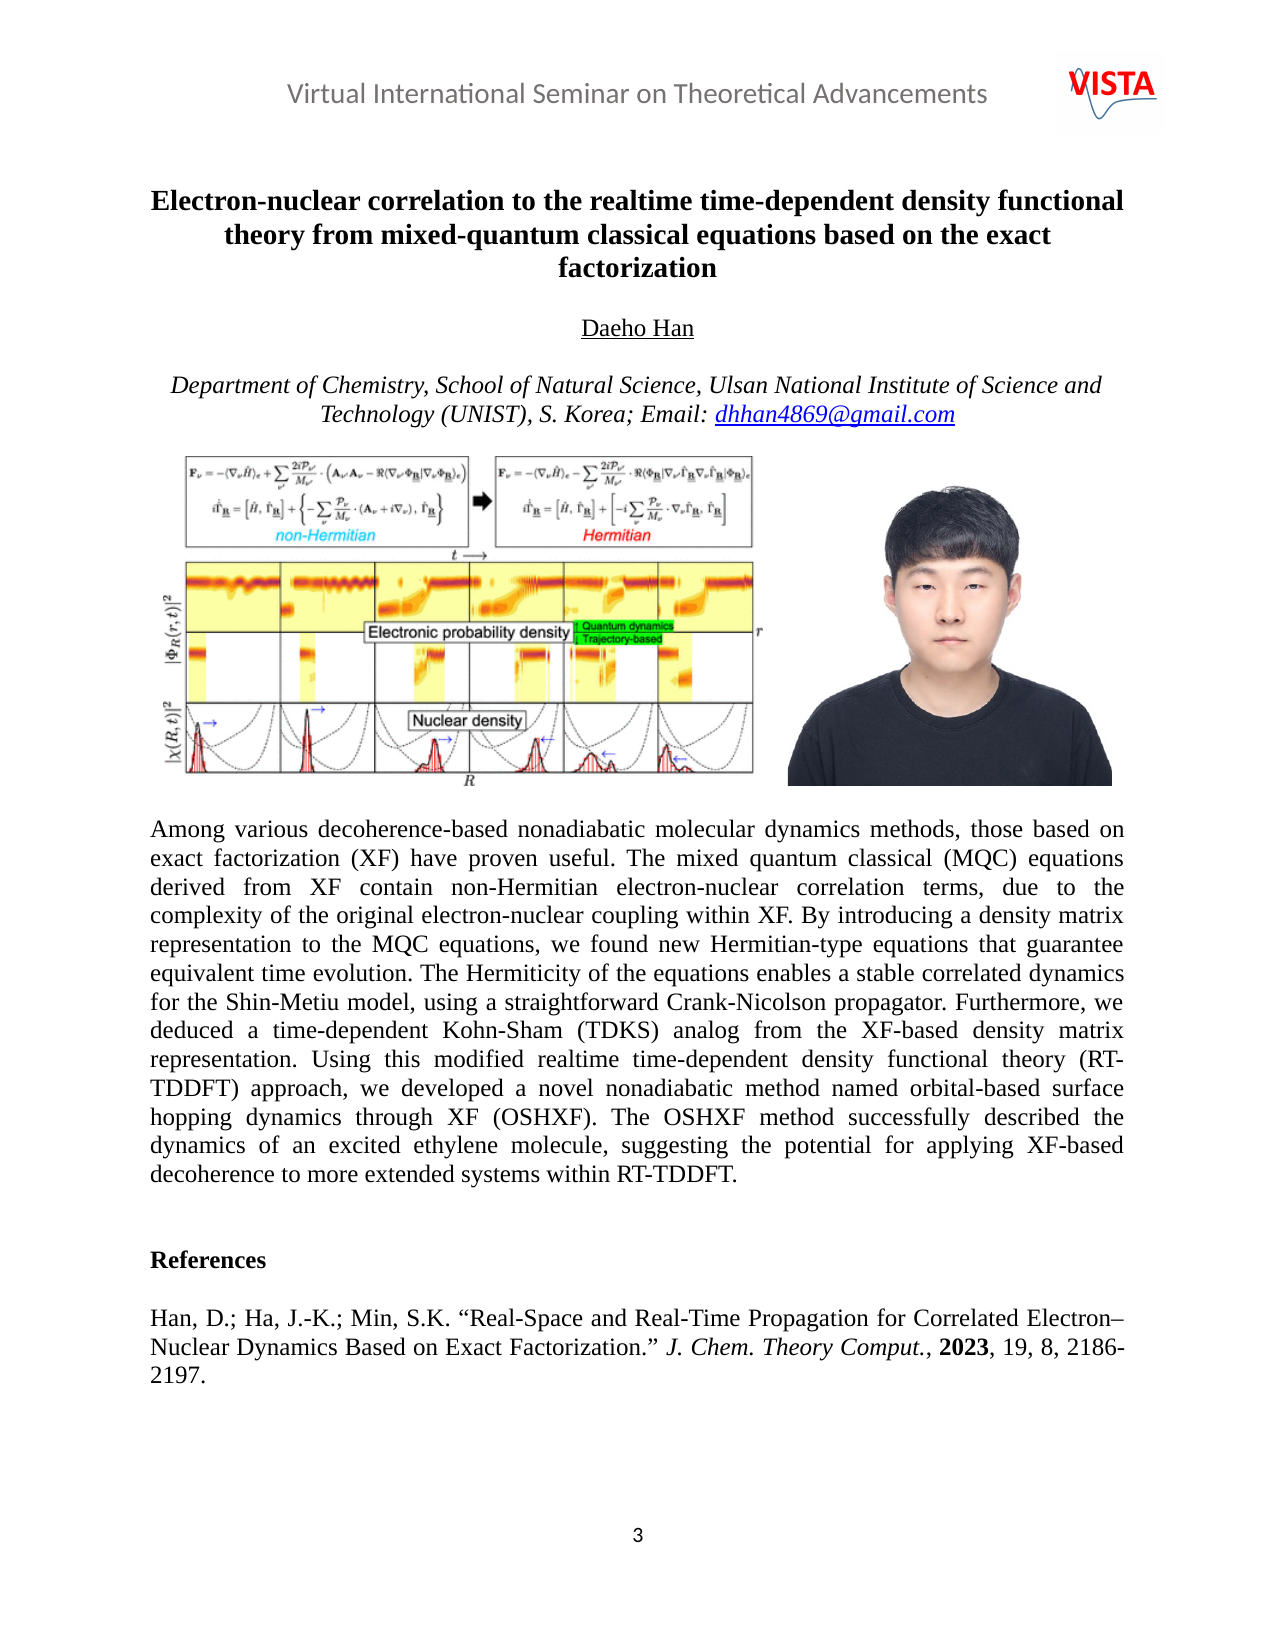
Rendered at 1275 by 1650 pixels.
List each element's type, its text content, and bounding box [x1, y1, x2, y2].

picture [787, 461, 1112, 786]
text References [150, 1246, 1125, 1274]
text Han, D.; Ha, J.-K.; Min, S.K. “Real-Space and Real-Time Propagation for Correlated Electron–Nuclear Dynamics Based on Exact Factorization.” J. Chem. Theory Comput., 2023, 19, 8, 2186-2197. [150, 1303, 1125, 1389]
picture [1055, 51, 1165, 134]
picture [163, 456, 763, 786]
text Daeho Han [150, 313, 1125, 342]
text Electron-nuclear correlation to the realtime time-dependent density functional theory from mixed-quantum classical equations based on the exact factorization [150, 183, 1125, 284]
text Among various decoherence-based nonadiabatic molecular dynamics methods, those based on exact factorization (XF) have proven useful. The mixed quantum classical (MQC) equations derived from XF contain non-Hermitian electron-nuclear correlation terms, due to the complexity of the original electron-nuclear coupling within XF. By introducing a density matrix representation to the MQC equations, we found new Hermitian-type equations that guarantee equivalent time evolution. The Hermiticity of the equations enables a stable correlated dynamics for the Shin-Metiu model, using a straightforward Crank-Nicolson propagator. Furthermore, we deduced a time-dependent Kohn-Sham (TDKS) analog from the XF-based density matrix representation. Using this modified realtime time-dependent density functional theory (RT-TDDFT) approach, we developed a novel nonadiabatic method named orbital-based surface hopping dynamics through XF (OSHXF). The OSHXF method successfully described the dynamics of an excited ethylene molecule, suggesting the potential for applying XF-based decoherence to more extended systems within RT-TDDFT. [150, 814, 1125, 1188]
text Department of Chemistry, School of Natural Science, Ulsan National Institute of Science and Technology (UNIST), S. Korea; Email: dhhan4869@gmail.com [150, 370, 1125, 428]
